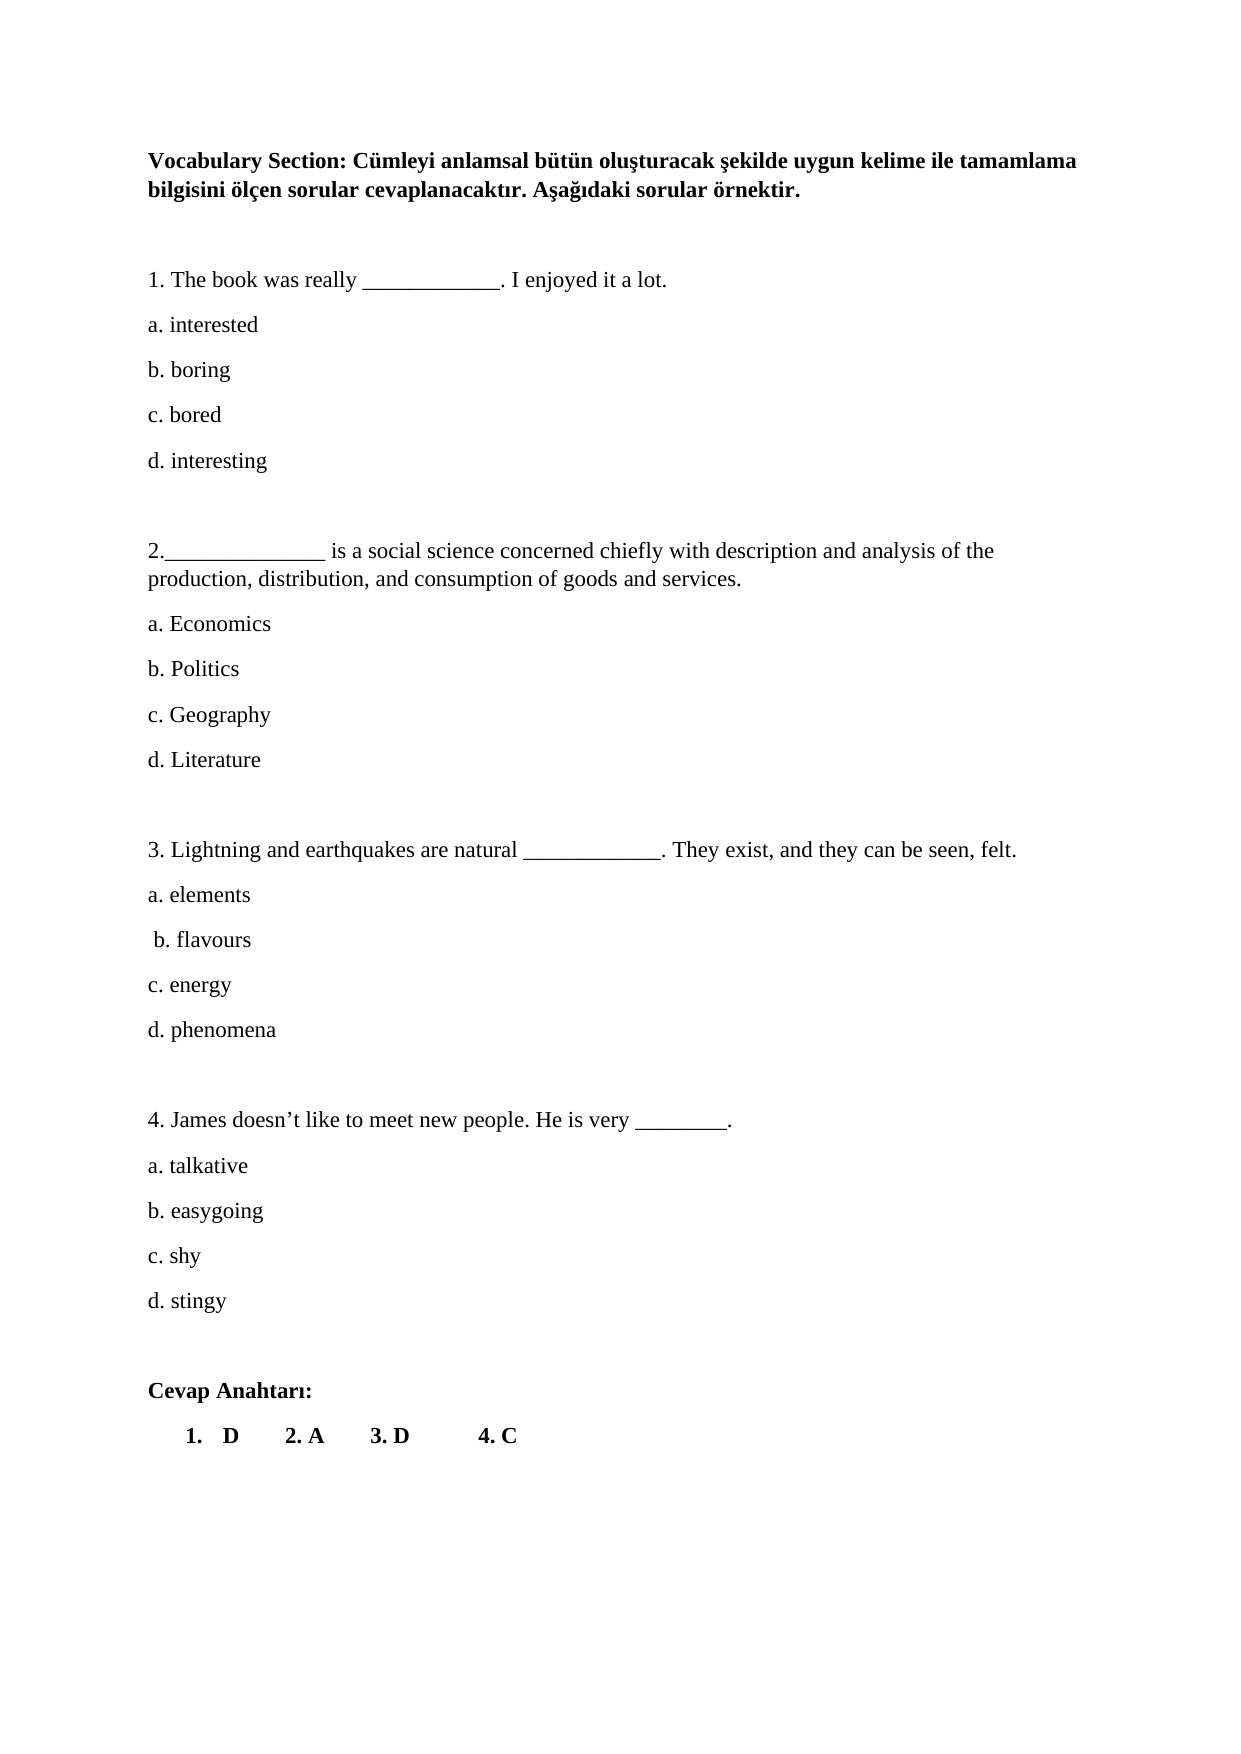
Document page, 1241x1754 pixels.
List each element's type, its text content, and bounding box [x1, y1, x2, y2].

list D 2. A 3. D 4. C [185, 1422, 1093, 1449]
text c. energy [148, 971, 1093, 998]
text 2.______________ is a social science concerned chiefly with description and analysis of the production, distribution, and consumption of goods and services. [148, 537, 1093, 592]
text c. bored [148, 402, 1093, 428]
text 1. The book was really ____________. I enjoyed it a lot. [148, 266, 1093, 293]
text b. Politics [148, 656, 1093, 682]
text b. flavours [148, 926, 1093, 952]
text b. easygoing [148, 1197, 1093, 1223]
text 3. Lightning and earthquakes are natural ____________. They exist, and they can be seen, felt. [148, 836, 1093, 862]
text a. Economics [148, 610, 1093, 637]
text Cevap Anahtarı: [148, 1377, 1093, 1403]
text a. interested [148, 311, 1093, 338]
text d. phenomena [148, 1016, 1093, 1043]
text a. talkative [148, 1152, 1093, 1178]
text a. elements [148, 881, 1093, 907]
text d. Literature [148, 746, 1093, 772]
text c. shy [148, 1242, 1093, 1268]
text d. stingy [148, 1287, 1093, 1313]
text c. Geography [148, 701, 1093, 727]
text b. boring [148, 356, 1093, 383]
text d. interesting [148, 447, 1093, 473]
text 4. James doesn’t like to meet new people. He is very ________. [148, 1107, 1093, 1133]
text Vocabulary Section: Cümleyi anlamsal bütün oluşturacak şekilde uygun kelime ile tamamlama bilgisini ölçen sorular cevaplanacaktır. Aşağıdaki sorular örnektir. [148, 148, 1093, 202]
